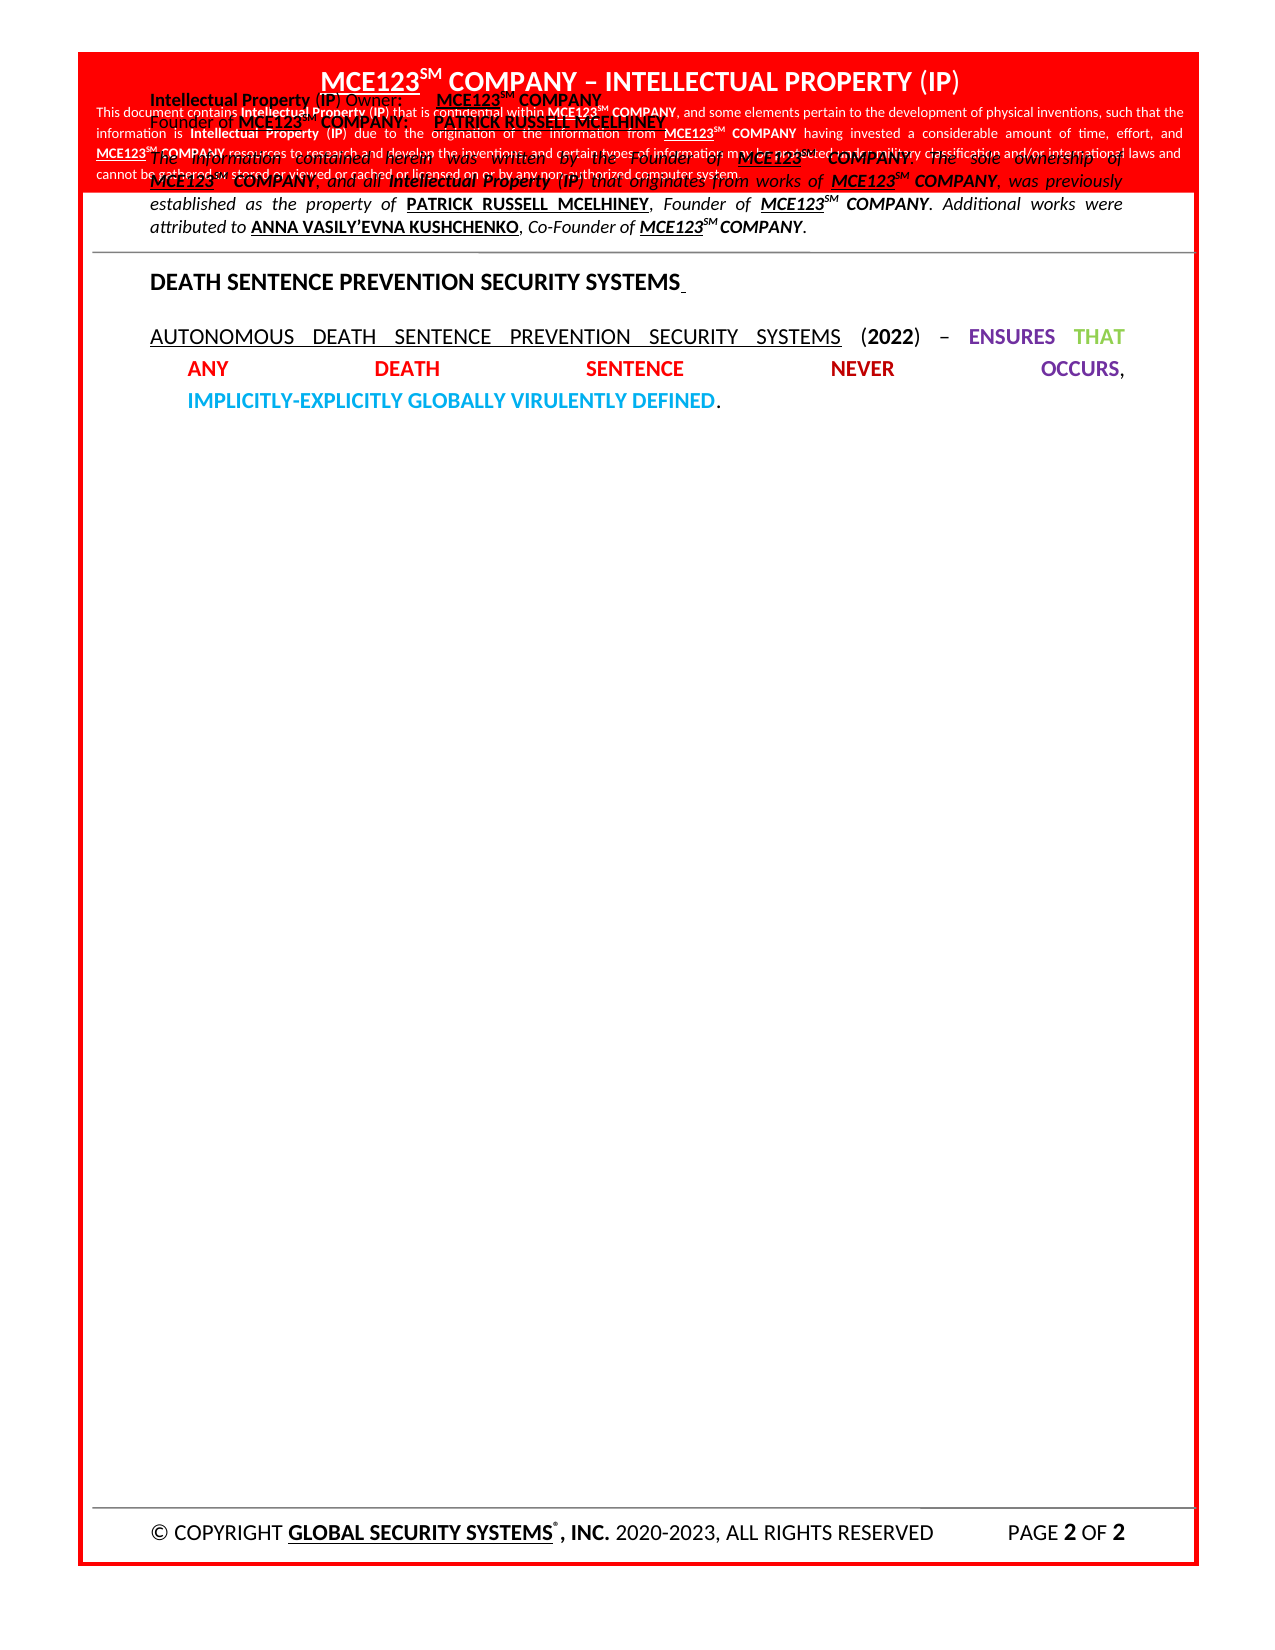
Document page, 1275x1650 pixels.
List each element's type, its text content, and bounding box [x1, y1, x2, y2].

text DEATH SENTENCE PREVENTION SECURITY SYSTEMS [150, 266, 1125, 296]
text AUTONOMOUS DEATH SENTENCE PREVENTION SECURITY SYSTEMS (2022) – ENSURES THAT ANY DEATH SENTENCE NEVER OCCURS, IMPLICITLY-EXPLICITLY GLOBALLY VIRULENTLY DEFINED. [150, 322, 1125, 414]
